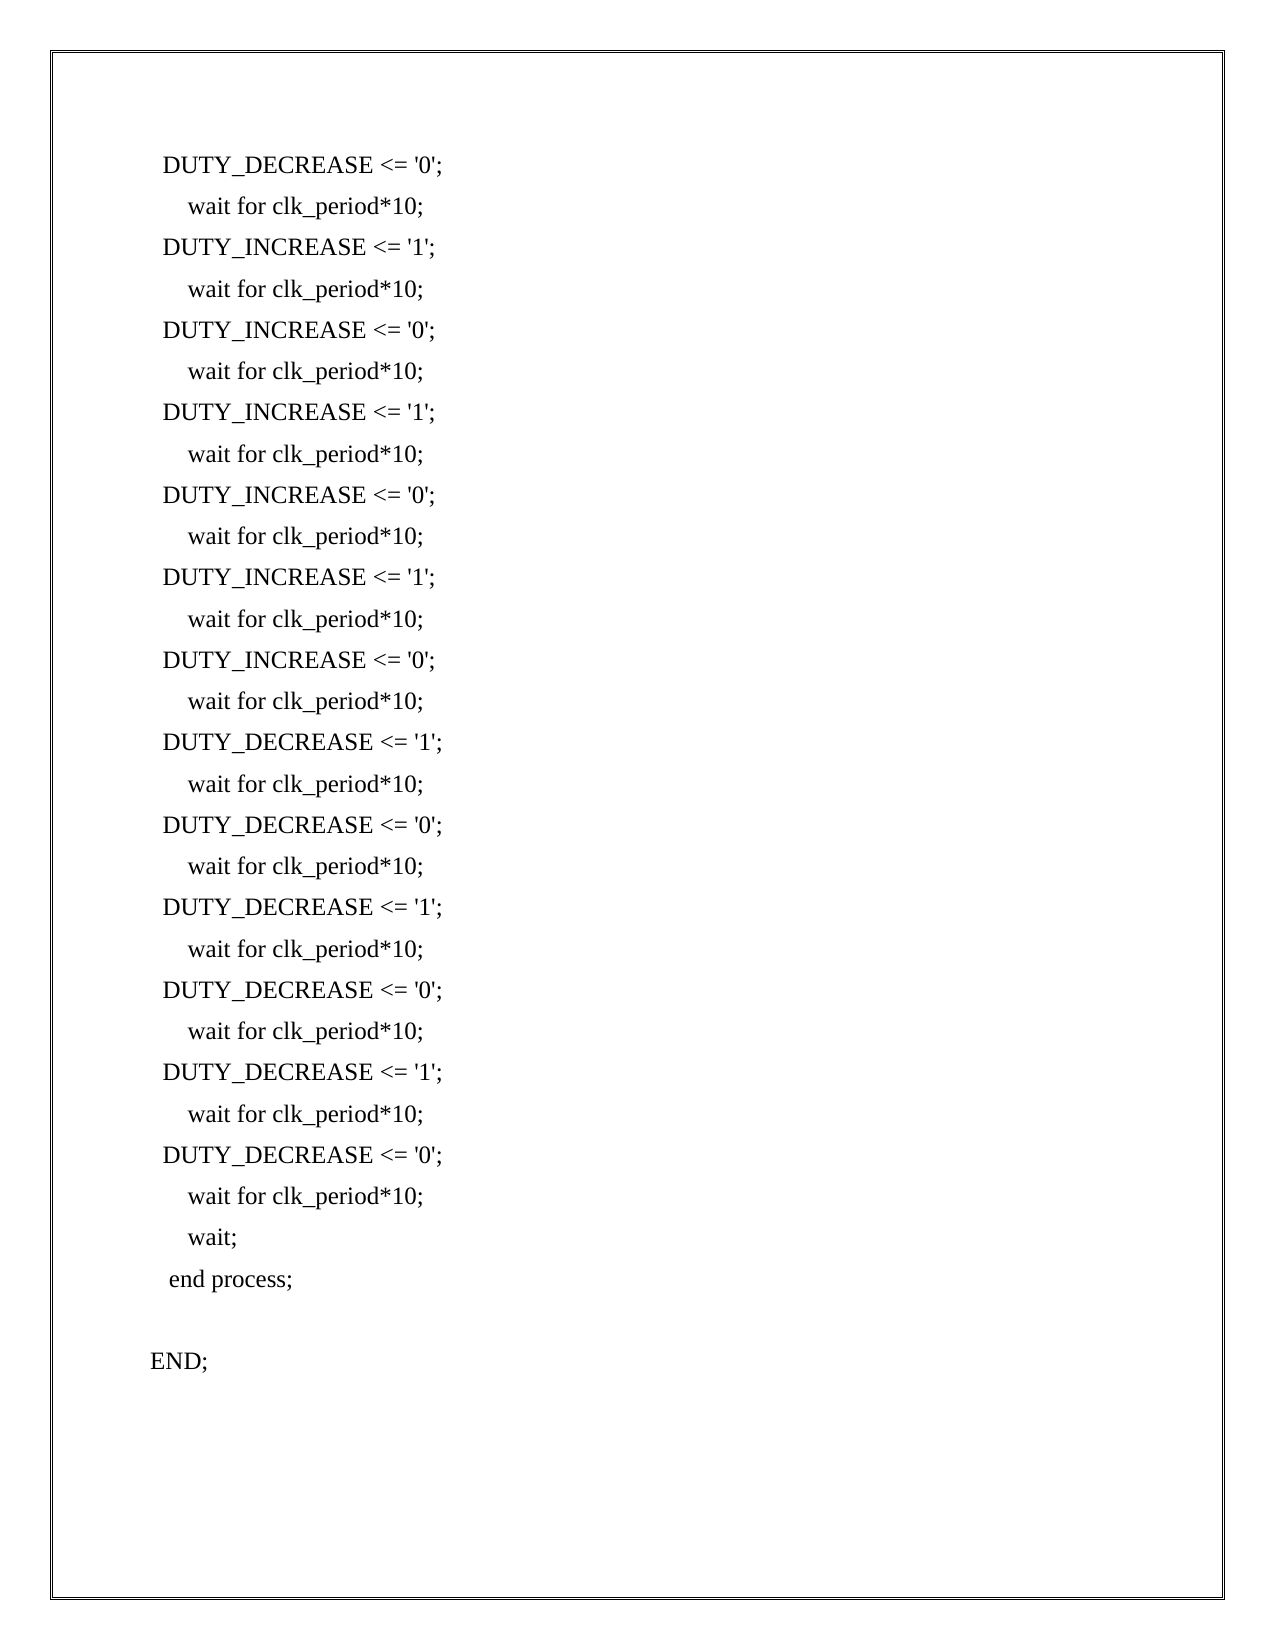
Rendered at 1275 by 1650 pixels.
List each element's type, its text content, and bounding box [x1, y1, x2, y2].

text wait; [150, 1222, 1125, 1251]
text wait for clk_period*10; [150, 1099, 1125, 1127]
text end process; [150, 1264, 1125, 1292]
text wait for clk_period*10; [150, 1016, 1125, 1045]
text wait for clk_period*10; [150, 1181, 1125, 1210]
text wait for clk_period*10; [150, 934, 1125, 962]
text wait for clk_period*10; [150, 686, 1125, 715]
text DUTY_INCREASE <= '0'; [150, 645, 1125, 674]
text DUTY_INCREASE <= '1'; [150, 562, 1125, 591]
text wait for clk_period*10; [150, 769, 1125, 797]
text wait for clk_period*10; [150, 439, 1125, 467]
text DUTY_DECREASE <= '1'; [150, 727, 1125, 756]
text wait for clk_period*10; [150, 274, 1125, 302]
text wait for clk_period*10; [150, 356, 1125, 385]
text DUTY_DECREASE <= '0'; [150, 810, 1125, 839]
text DUTY_DECREASE <= '1'; [150, 1057, 1125, 1086]
text DUTY_DECREASE <= '0'; [150, 150, 1125, 179]
text DUTY_DECREASE <= '0'; [150, 1140, 1125, 1169]
text DUTY_INCREASE <= '0'; [150, 315, 1125, 344]
text DUTY_DECREASE <= '1'; [150, 892, 1125, 921]
text DUTY_INCREASE <= '1'; [150, 397, 1125, 426]
text wait for clk_period*10; [150, 851, 1125, 880]
text END; [150, 1346, 1125, 1375]
text DUTY_DECREASE <= '0'; [150, 975, 1125, 1004]
text DUTY_INCREASE <= '0'; [150, 480, 1125, 509]
text DUTY_INCREASE <= '1'; [150, 232, 1125, 261]
text wait for clk_period*10; [150, 521, 1125, 550]
text wait for clk_period*10; [150, 604, 1125, 632]
text wait for clk_period*10; [150, 191, 1125, 220]
